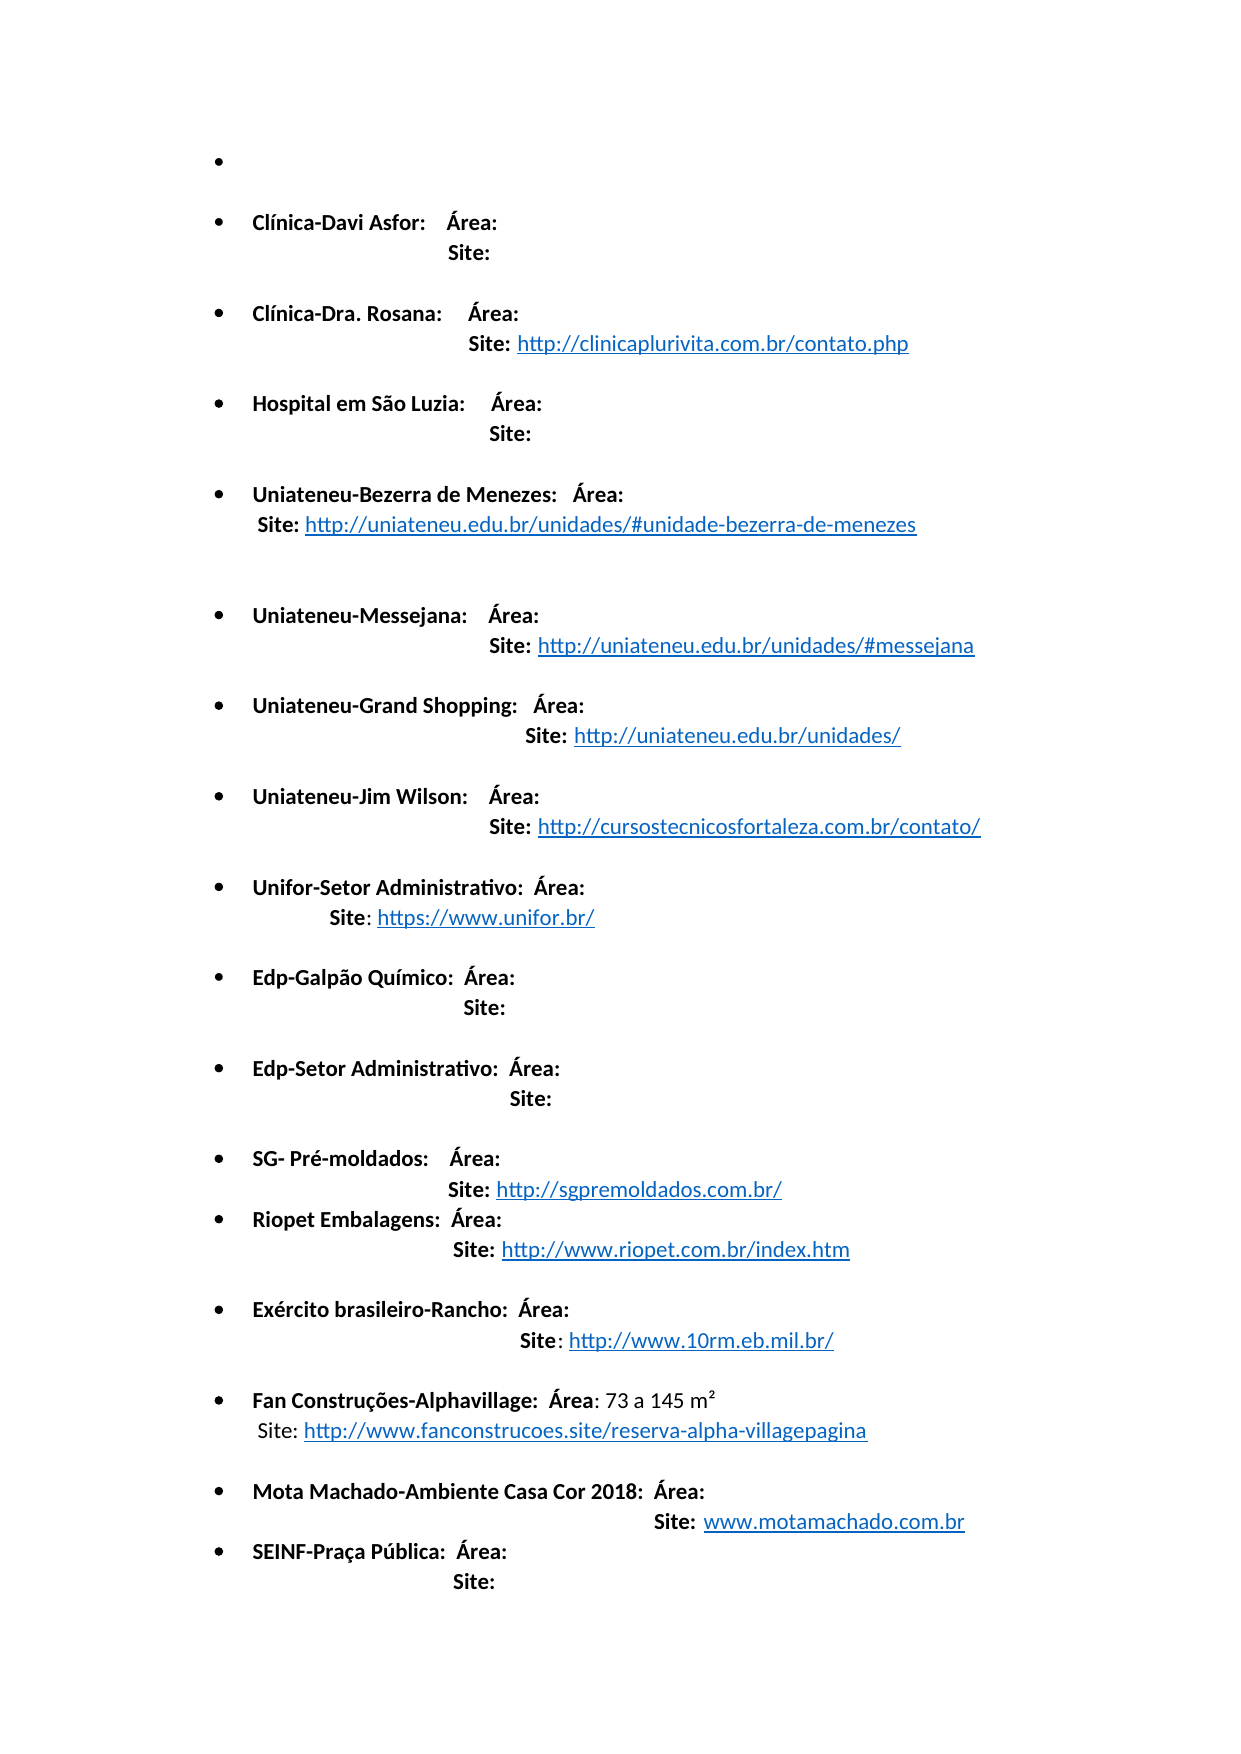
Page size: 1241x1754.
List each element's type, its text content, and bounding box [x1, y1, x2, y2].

list Site: http://www.riopet.com.br/index.htm [252, 1235, 1063, 1263]
list Site: https://www.unifor.br/ [252, 903, 1063, 931]
list Site: http://uniateneu.edu.br/unidades/#messejana [252, 631, 1063, 659]
list Site: http://www.10rm.eb.mil.br/ [252, 1326, 1063, 1354]
list Edp-Galpão Químico: Área: [215, 963, 1063, 991]
list Hospital em São Luzia: Área: [215, 389, 1063, 417]
list Site: http://uniateneu.edu.br/unidades/ [252, 722, 1063, 749]
list Uniateneu-Messejana: Área: [215, 601, 1063, 629]
list SG- Pré-moldados: Área: [215, 1144, 1063, 1172]
list Site: [252, 993, 1063, 1021]
list Uniateneu-Bezerra de Menezes: Área: [215, 480, 1063, 508]
list Site: http://cursostecnicosfortaleza.com.br/contato/ [252, 812, 1063, 840]
list Unifor-Setor Administrativo: Área: [215, 873, 1063, 901]
list Site: http://www.fanconstrucoes.site/reserva-alpha-villagepagina [252, 1416, 1063, 1444]
list Uniateneu-Grand Shopping: Área: [215, 691, 1063, 719]
list Mota Machado-Ambiente Casa Cor 2018: Área: [215, 1477, 1063, 1505]
list Site: [252, 1567, 1063, 1595]
list Site: www.motamachado.com.br [252, 1507, 1063, 1535]
list Site: [252, 238, 1063, 266]
list Clínica-Dra. Rosana: Área: [215, 299, 1063, 327]
list Exército brasileiro-Rancho: Área: [215, 1296, 1063, 1323]
list Uniateneu-Jim Wilson: Área: [215, 782, 1063, 810]
list Site: [252, 1084, 1063, 1112]
list Edp-Setor Administrativo: Área: [215, 1054, 1063, 1082]
list Site: http://uniateneu.edu.br/unidades/#unidade-bezerra-de-menezes [252, 510, 1063, 538]
list Site: [252, 419, 1063, 447]
list Site: http://sgpremoldados.com.br/ [252, 1175, 1063, 1203]
list Fan Construções-Alphavillage: Área: 73 a 145 m² [215, 1386, 1063, 1414]
list Riopet Embalagens: Área: [215, 1205, 1063, 1233]
list Site: http://clinicaplurivita.com.br/contato.php [252, 329, 1063, 357]
list SEINF-Praça Pública: Área: [215, 1537, 1063, 1565]
list Clínica-Davi Asfor: Área: [215, 208, 1063, 236]
